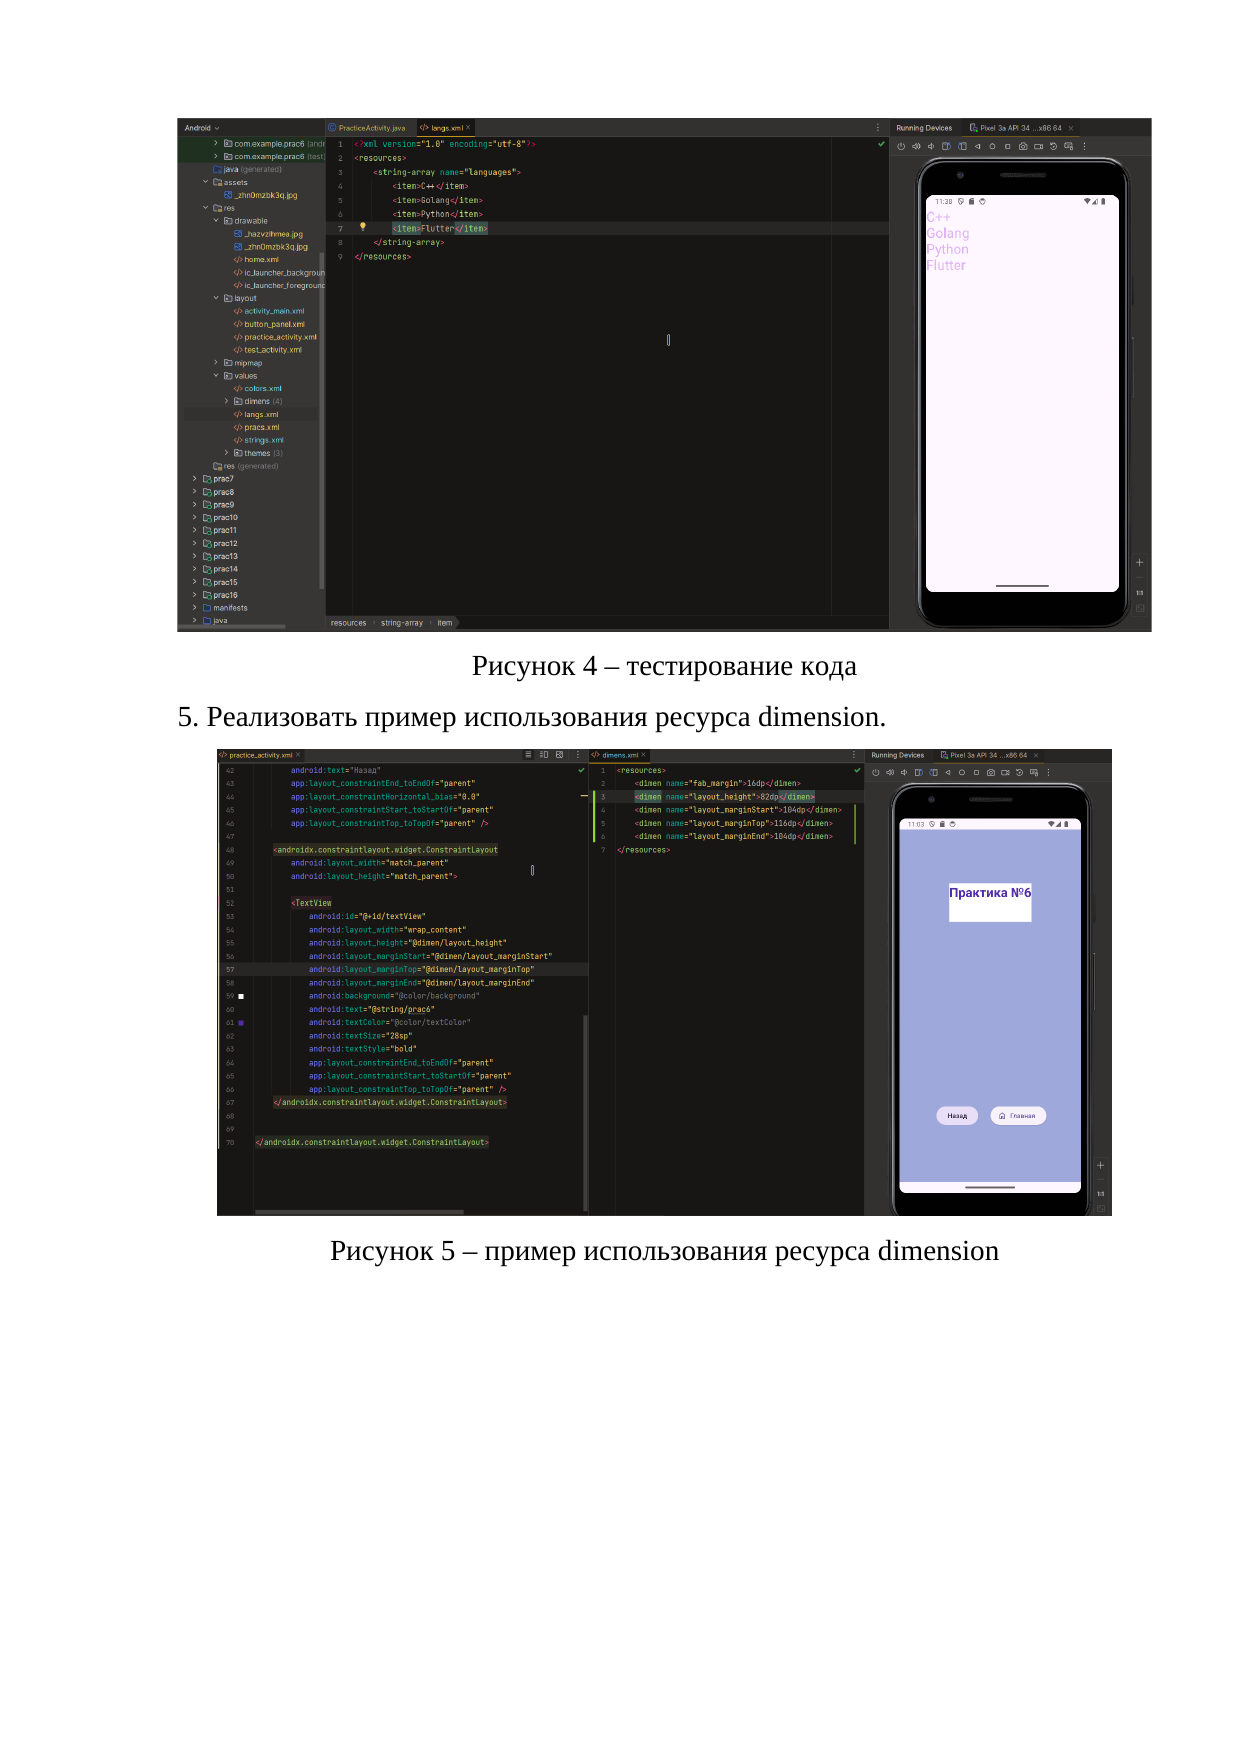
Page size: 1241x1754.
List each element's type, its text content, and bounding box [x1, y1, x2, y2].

picture [177, 118, 1152, 632]
text 5. Реализовать пример использования ресурса dimension. [177, 699, 1152, 732]
text Рисунок 4 – тестирование кода [177, 648, 1152, 682]
text Рисунок 5 – пример использования ресурса dimension [177, 1233, 1152, 1266]
picture [217, 749, 1112, 1216]
